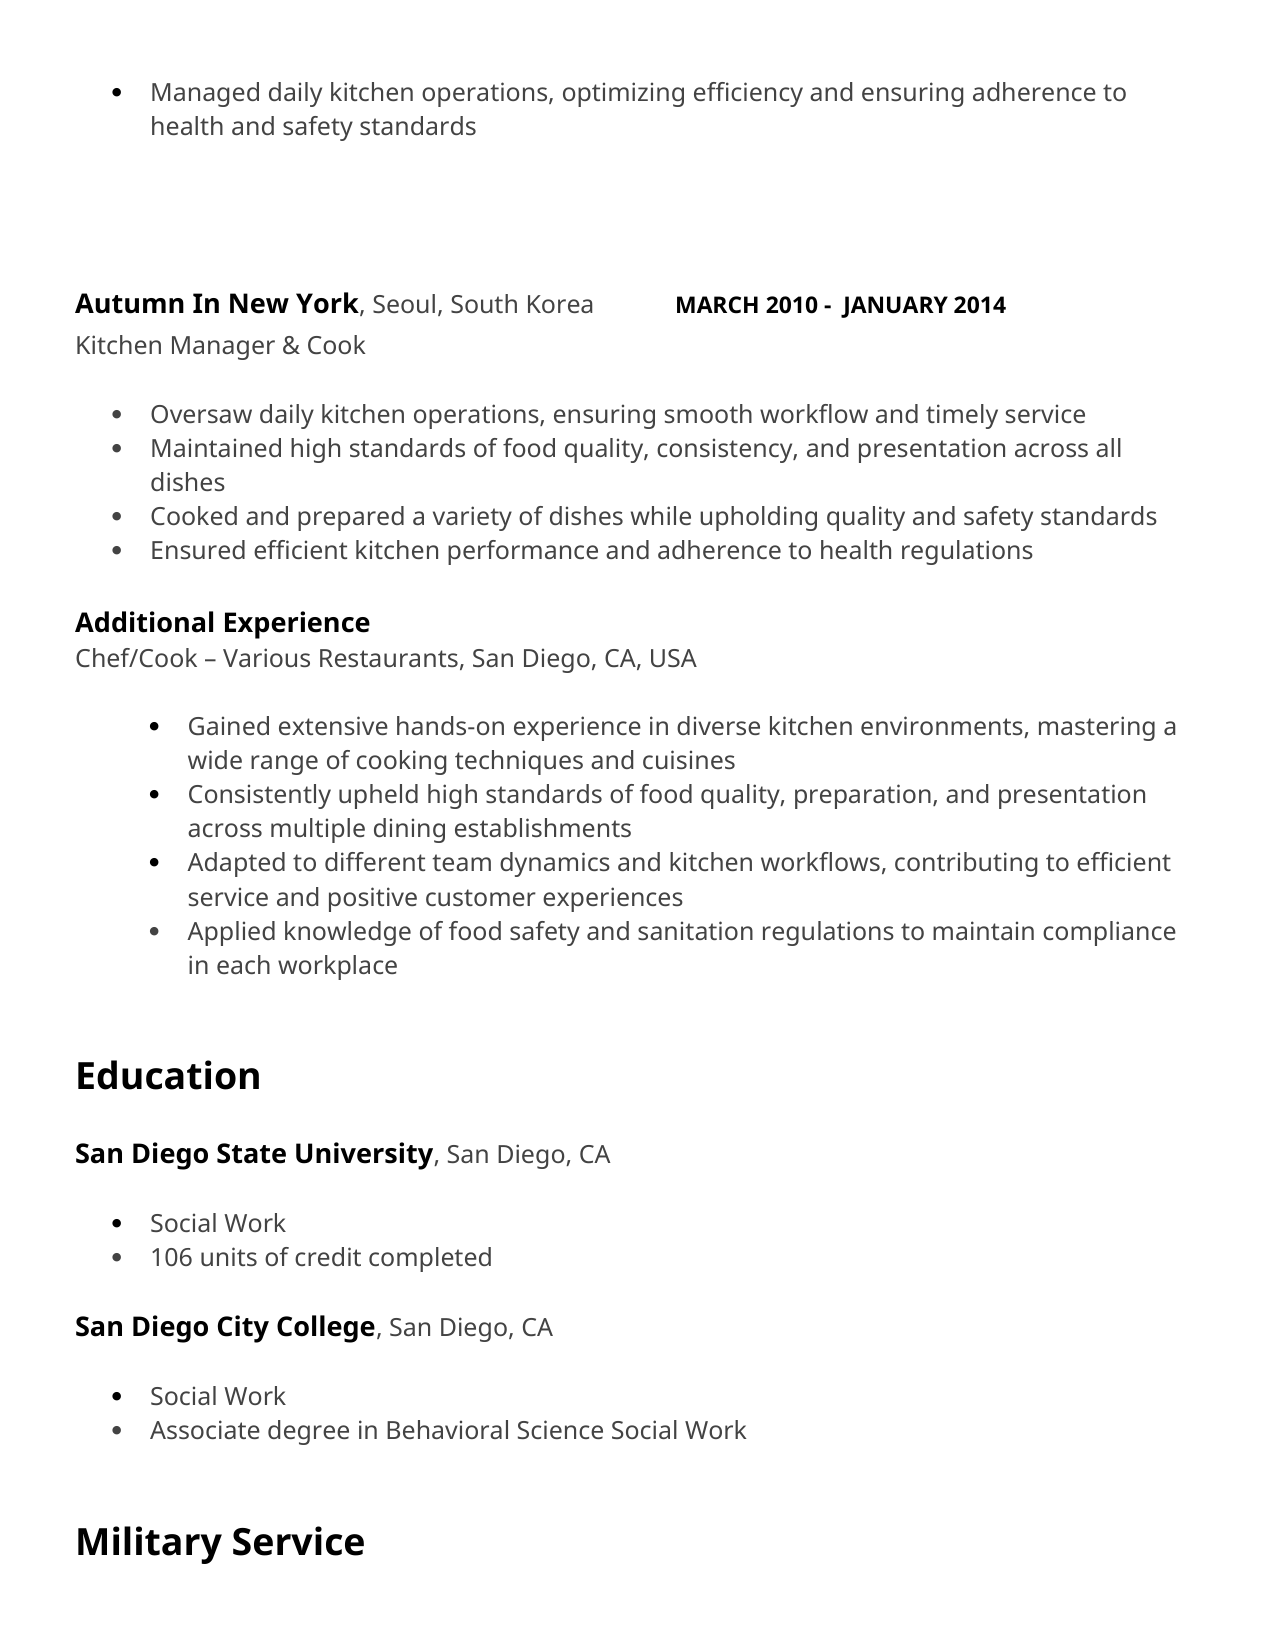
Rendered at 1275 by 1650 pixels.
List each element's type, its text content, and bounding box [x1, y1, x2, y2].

text Education [75, 1049, 1200, 1101]
list Applied knowledge of food safety and sanitation regulations to maintain compliance in each workplace [150, 913, 1200, 981]
list Oversaw daily kitchen operations, ensuring smooth workflow and timely service [112, 397, 1200, 431]
list Social Work [112, 1206, 1200, 1239]
text San Diego State University, San Diego, CA [75, 1134, 1200, 1171]
list Associate degree in Behavioral Science Social Work [112, 1413, 1200, 1447]
list Consistently upheld high standards of food quality, preparation, and presentation across multiple dining establishments [150, 777, 1200, 845]
text Kitchen Manager & Cook [75, 327, 1200, 361]
text Autumn In New York, Seoul, South Korea MARCH 2010 - JANUARY 2014 [75, 285, 1200, 322]
list Adapted to different team dynamics and kitchen workflows, contributing to efficient service and positive customer experiences [150, 845, 1200, 913]
list Social Work [112, 1379, 1200, 1413]
list Ensured efficient kitchen performance and adherence to health regulations [112, 533, 1200, 567]
list Gained extensive hands-on experience in diverse kitchen environments, mastering a wide range of cooking techniques and cuisines [150, 709, 1200, 777]
list Managed daily kitchen operations, optimizing efficiency and ensuring adherence to health and safety standards [112, 75, 1200, 143]
list Maintained high standards of food quality, consistency, and presentation across all dishes [112, 431, 1200, 499]
text San Diego City College, San Diego, CA [75, 1308, 1200, 1344]
text Chef/Cook – Various Restaurants, San Diego, CA, USA [75, 641, 1200, 675]
list Cooked and prepared a variety of dishes while upholding quality and safety standards [112, 499, 1200, 533]
text Additional Experience [75, 604, 1200, 641]
text Military Service [75, 1515, 1200, 1566]
list 106 units of credit completed [112, 1239, 1200, 1274]
